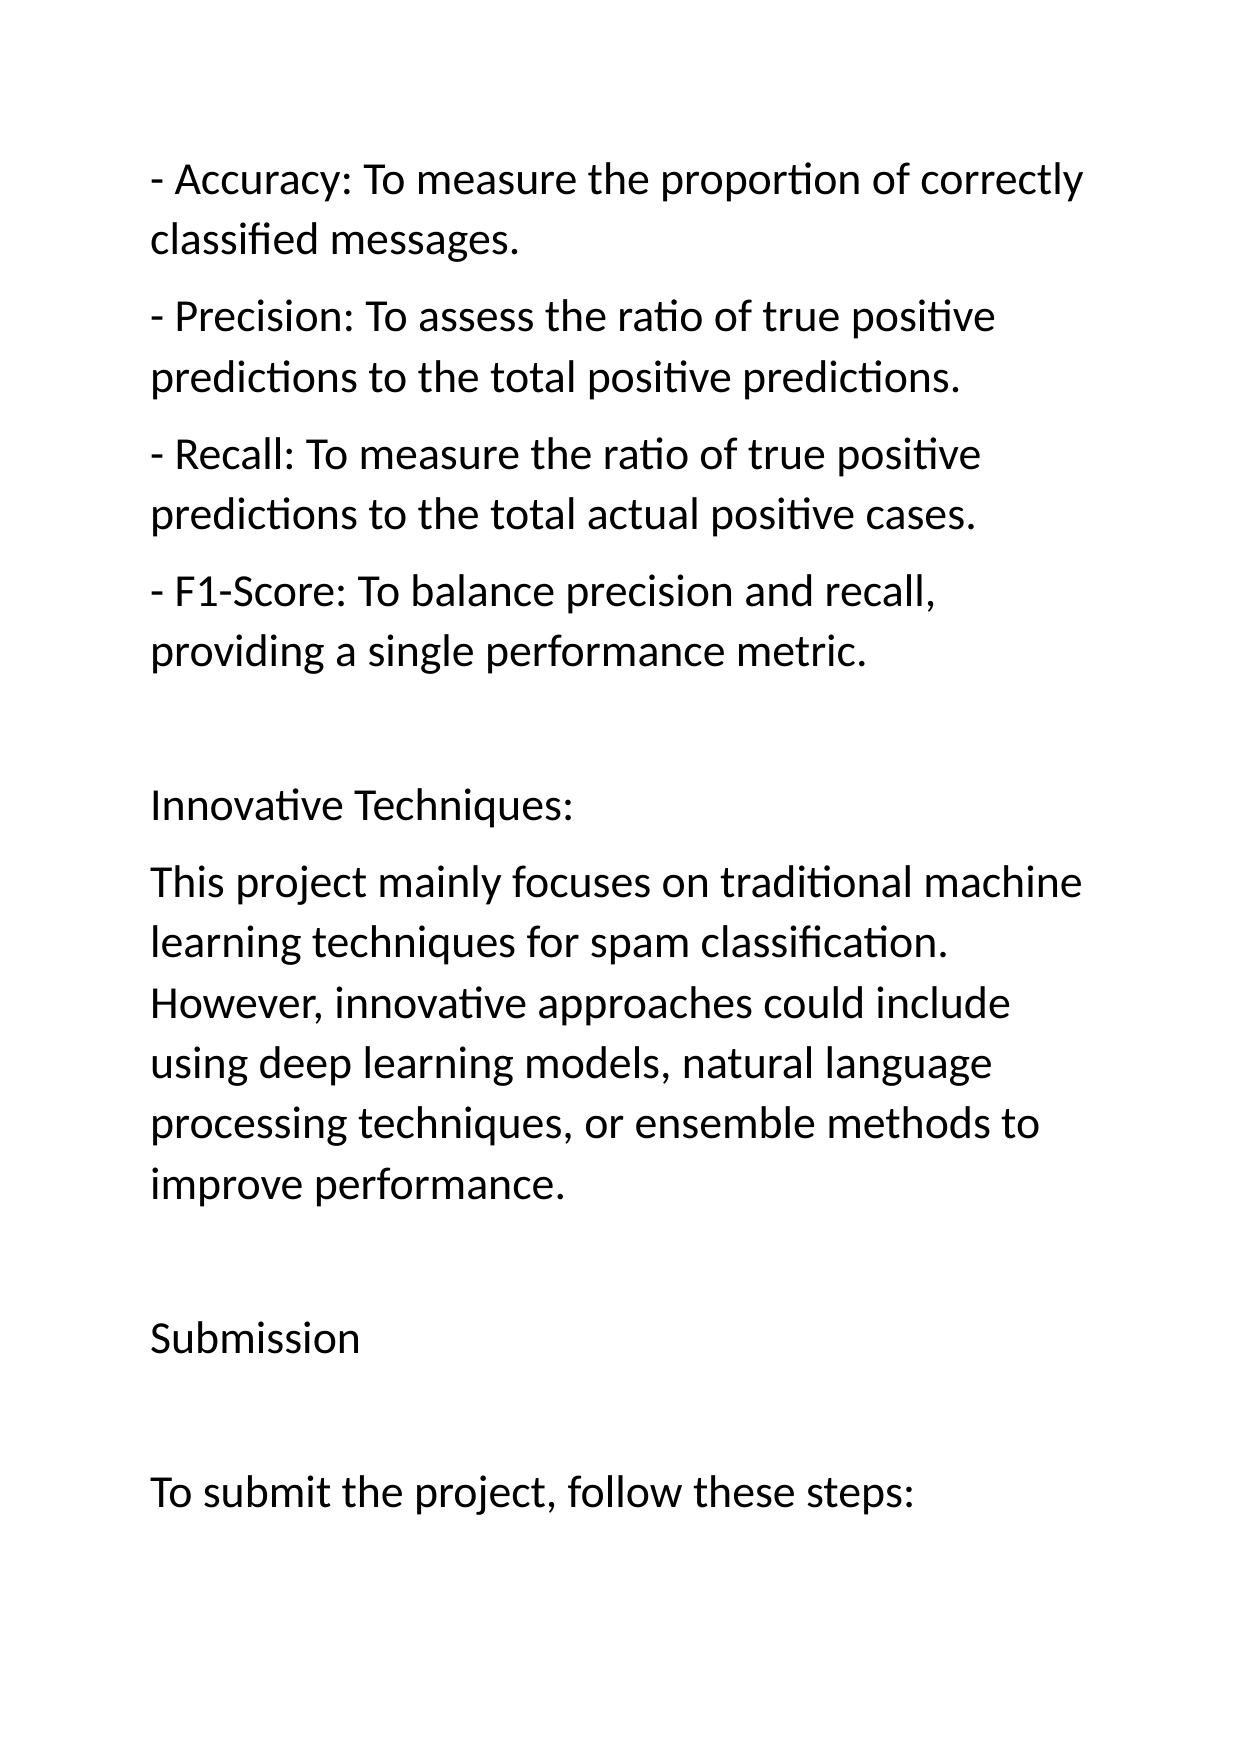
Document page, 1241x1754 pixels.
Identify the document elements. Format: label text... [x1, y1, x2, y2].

text - Recall: To measure the ratio of true positive predictions to the total actual positive cases. [150, 424, 1090, 541]
text To submit the project, follow these steps: [150, 1463, 1090, 1518]
text Innovative Techniques: [150, 776, 1090, 832]
text This project mainly focuses on traditional machine learning techniques for spam classification. However, innovative approaches could include using deep learning models, natural language processing techniques, or ensemble methods to improve performance. [150, 853, 1090, 1211]
text Submission [150, 1309, 1090, 1364]
text - Accuracy: To measure the proportion of correctly classified messages. [150, 150, 1090, 266]
text - F1-Score: To balance precision and recall, providing a single performance metric. [150, 562, 1090, 678]
text - Precision: To assess the ratio of true positive predictions to the total positive predictions. [150, 287, 1090, 403]
